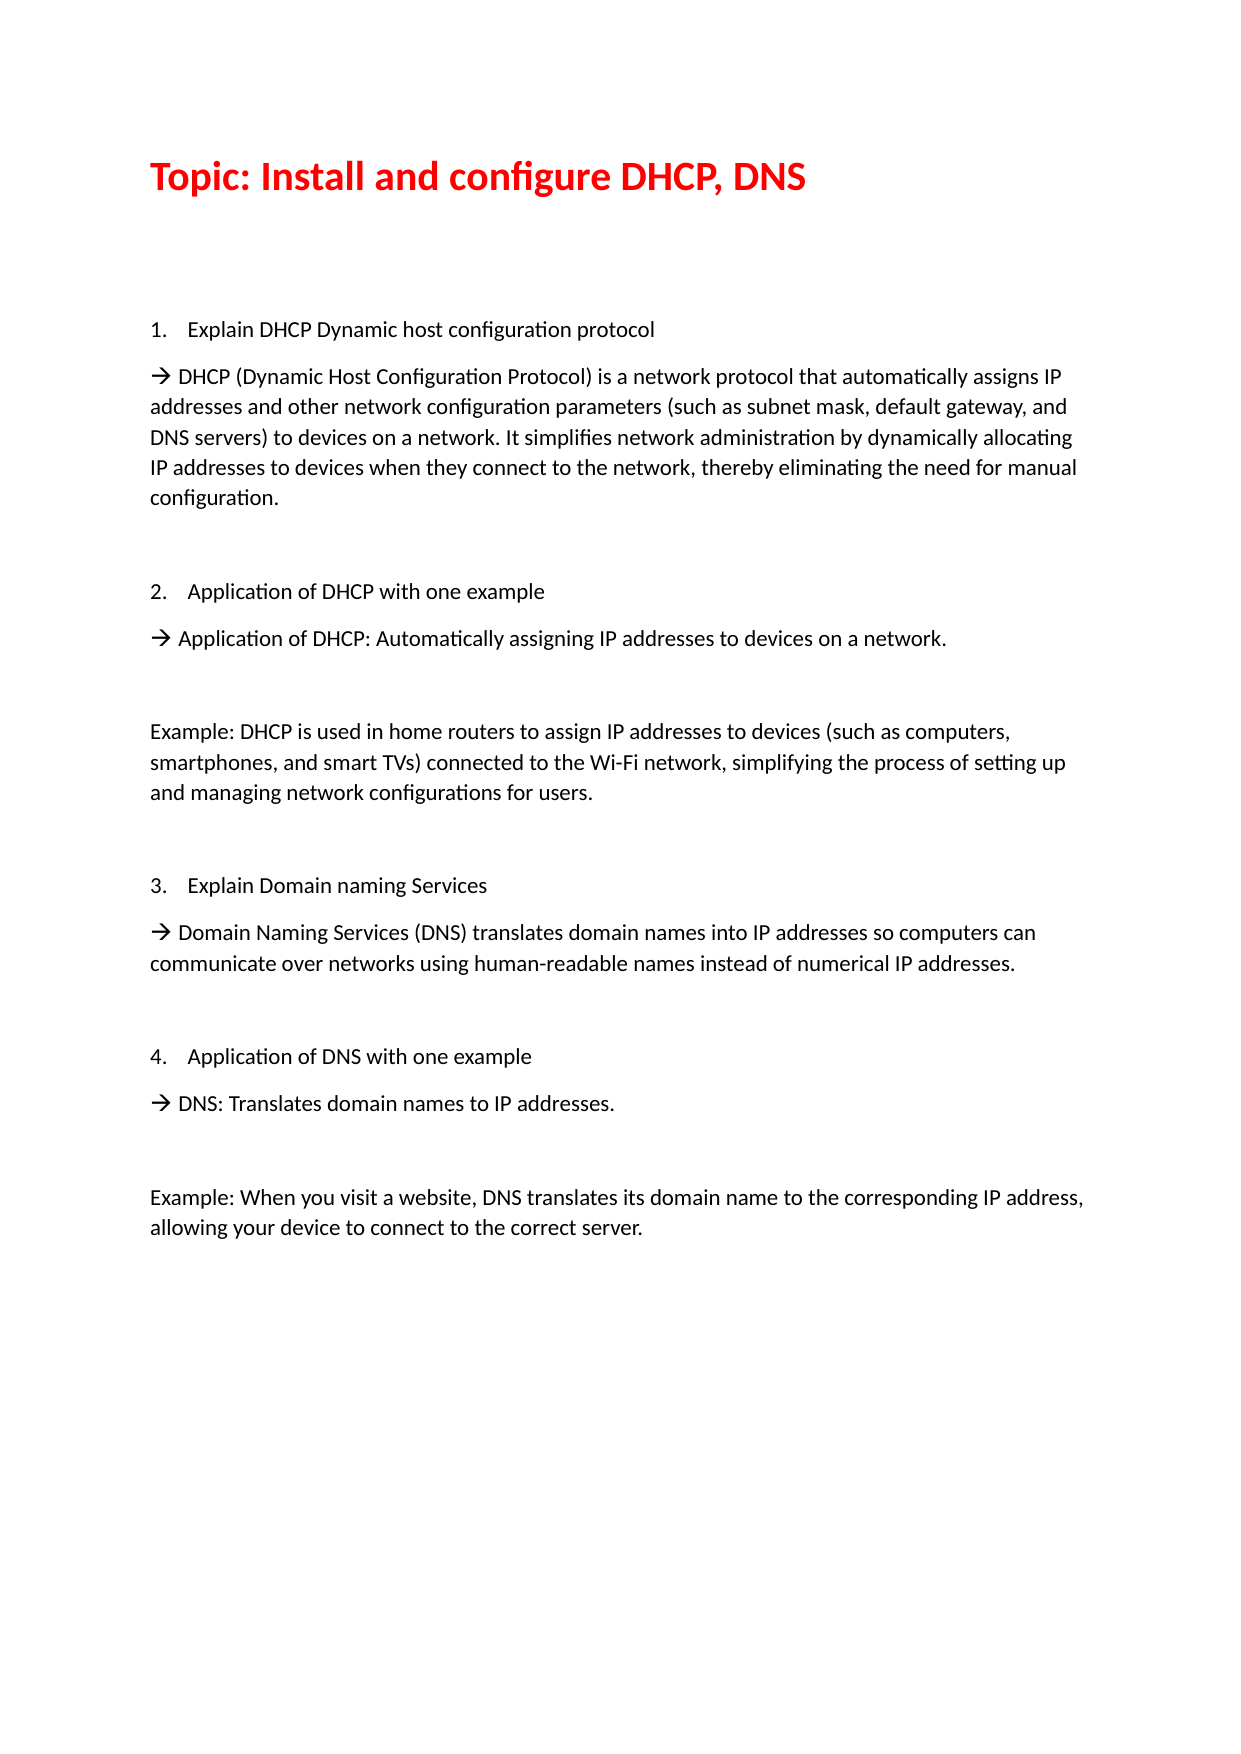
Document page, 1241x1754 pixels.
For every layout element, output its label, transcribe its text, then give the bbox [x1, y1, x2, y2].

text Example: DHCP is used in home routers to assign IP addresses to devices (such as computers, smartphones, and smart TVs) connected to the Wi-Fi network, simplifying the process of setting up and managing network configurations for users. [150, 717, 1090, 806]
list Application of DHCP with one example [150, 577, 1090, 605]
list Explain Domain naming Services [150, 872, 1090, 899]
text DHCP (Dynamic Host Configuration Protocol) is a network protocol that automatically assigns IP addresses and other network configuration parameters (such as subnet mask, default gateway, and DNS servers) to devices on a network. It simplifies network administration by dynamically allocating IP addresses to devices when they connect to the network, thereby eliminating the need for manual configuration. [150, 362, 1090, 511]
text Example: When you visit a website, DNS translates its domain name to the corresponding IP address, allowing your device to connect to the correct server. [150, 1183, 1090, 1241]
text Domain Naming Services (DNS) translates domain names into IP addresses so computers can communicate over networks using human-readable names instead of numerical IP addresses. [150, 918, 1090, 977]
text DNS: Translates domain names to IP addresses. [150, 1089, 1090, 1117]
text Application of DHCP: Automatically assigning IP addresses to devices on a network. [150, 624, 1090, 652]
text Topic: Install and configure DHCP, DNS [150, 150, 1090, 201]
list Application of DNS with one example [150, 1042, 1090, 1070]
list Explain DHCP Dynamic host configuration protocol [150, 315, 1090, 343]
